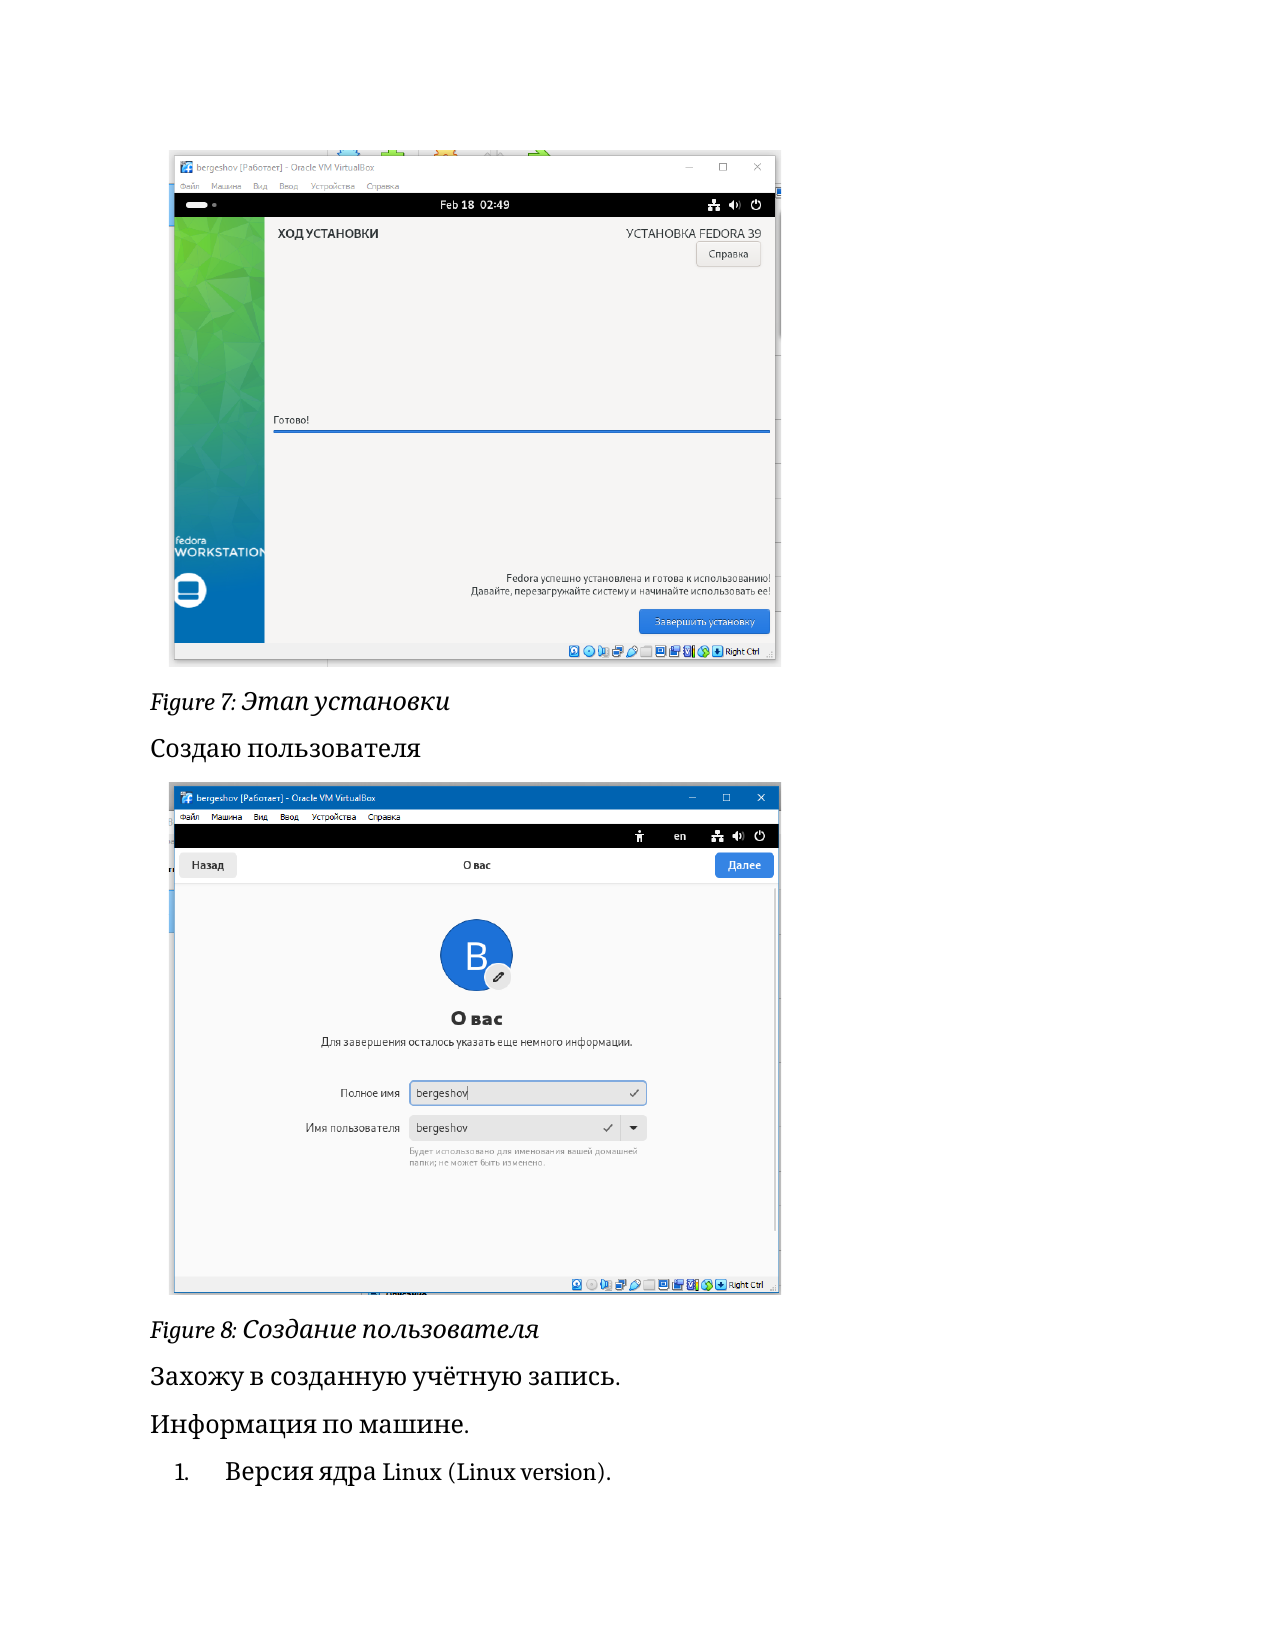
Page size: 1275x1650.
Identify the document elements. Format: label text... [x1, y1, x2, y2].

text Информация по машине. [150, 1411, 1125, 1439]
text Захожу в созданную учётную запись. [150, 1363, 1125, 1392]
list Версия ядра Linux (Linux version). [175, 1458, 1125, 1487]
text Figure 8: Создание пользователя [150, 1316, 1125, 1344]
picture [168, 782, 782, 1295]
text Figure 7: Этап установки [150, 687, 1125, 716]
text Создаю пользователя [150, 735, 1125, 764]
picture [168, 150, 782, 667]
